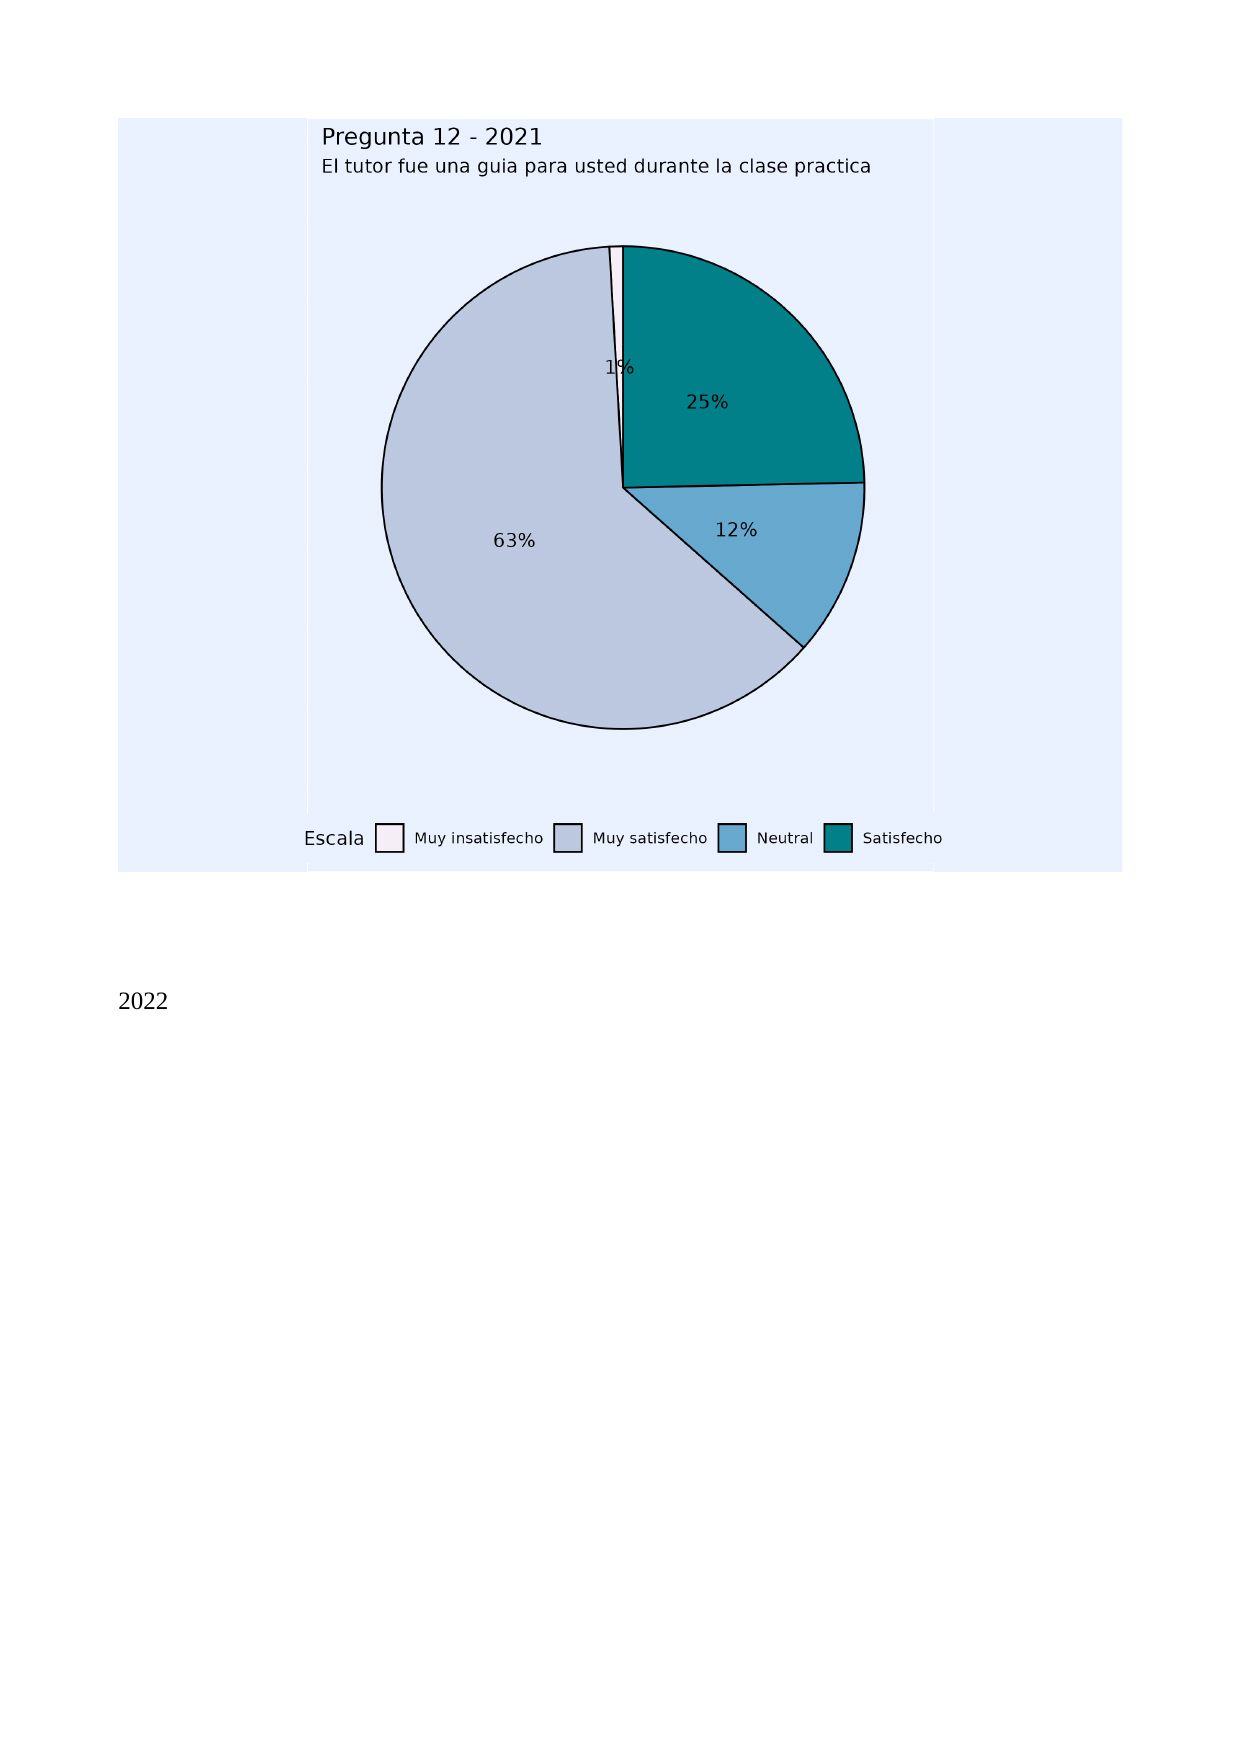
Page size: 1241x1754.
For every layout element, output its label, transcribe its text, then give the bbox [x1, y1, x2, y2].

picture [118, 118, 1123, 872]
text 2022 [118, 986, 1122, 1015]
